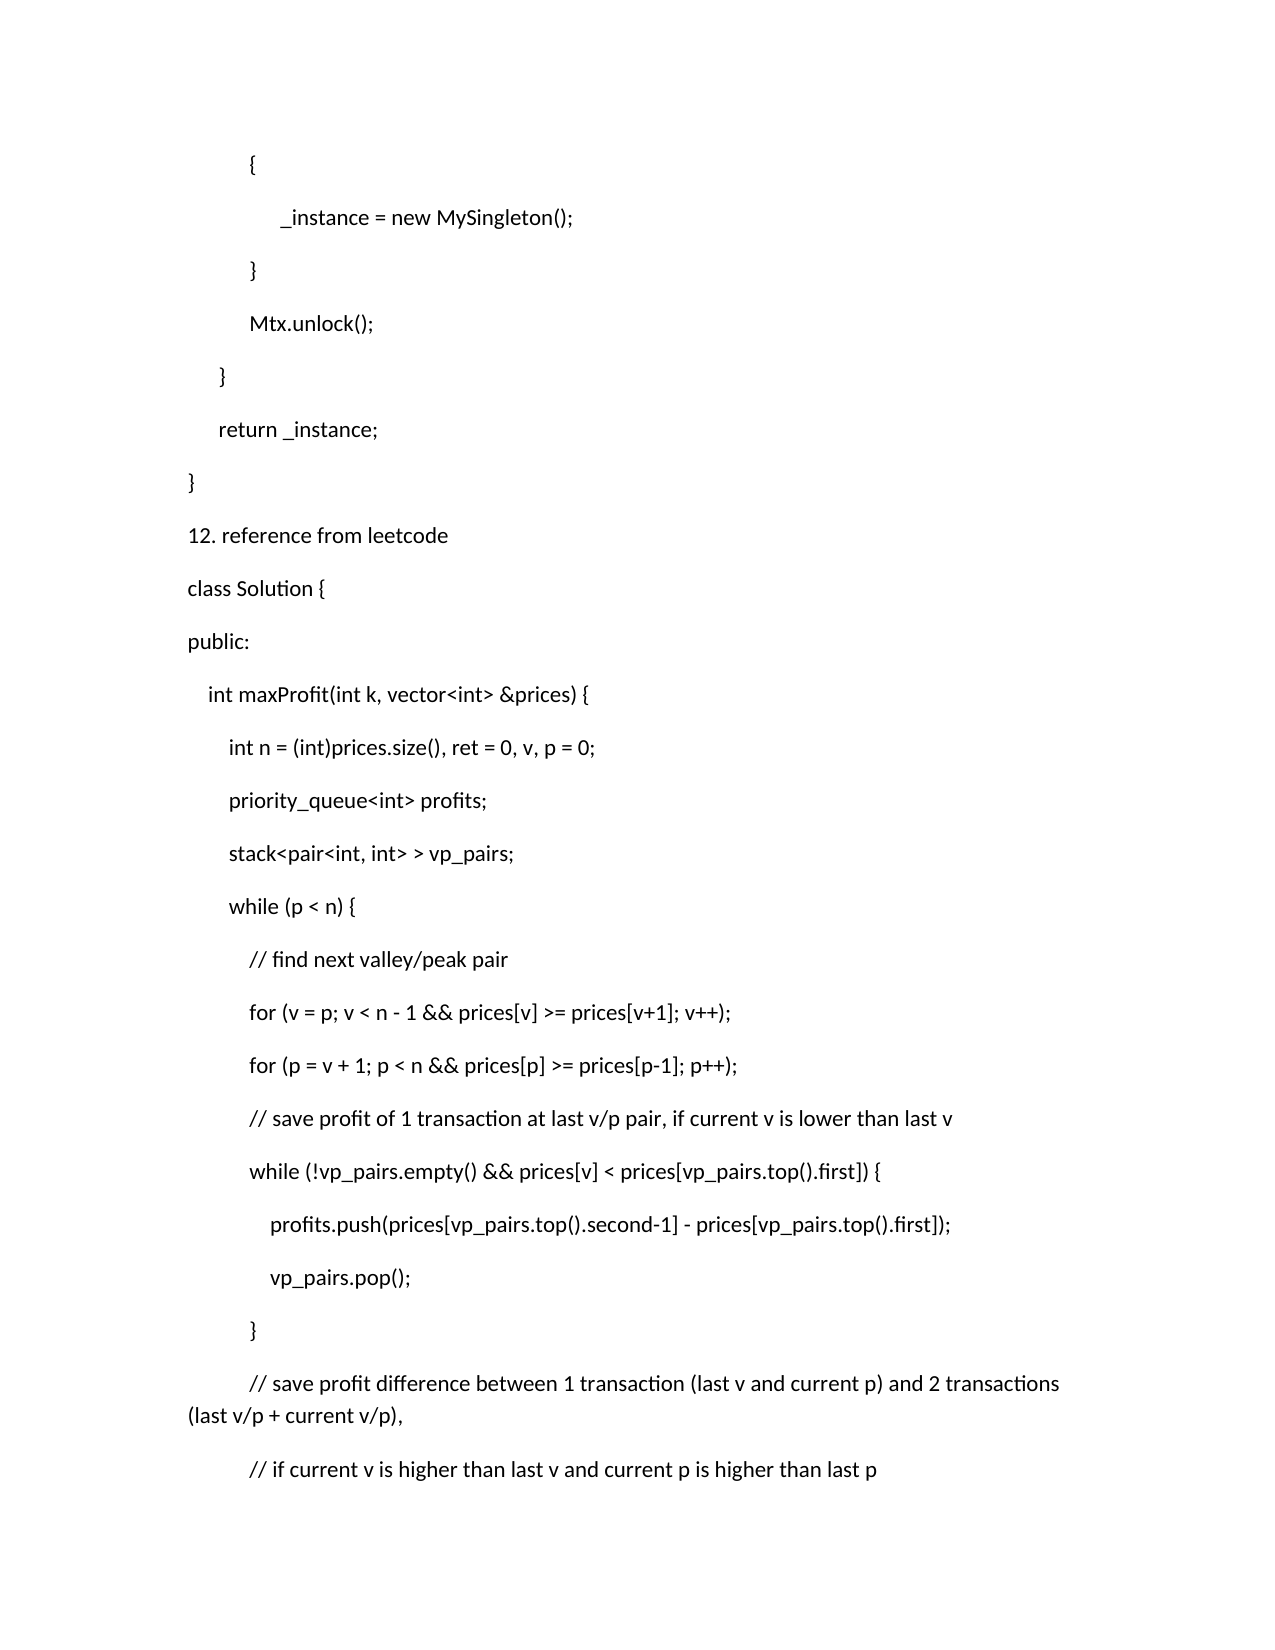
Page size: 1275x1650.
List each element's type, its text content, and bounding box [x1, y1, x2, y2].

text int maxProfit(int k, vector<int> &prices) { [187, 680, 1087, 708]
text // save profit difference between 1 transaction (last v and current p) and 2 transactions (last v/p + current v/p), [187, 1369, 1087, 1430]
text } [187, 256, 1087, 284]
text while (!vp_pairs.empty() && prices[v] < prices[vp_pairs.top().first]) { [187, 1157, 1087, 1185]
text 12. reference from leetcode [187, 521, 1087, 549]
text } [187, 468, 1087, 496]
text } [187, 362, 1087, 390]
text priority_queue<int> profits; [187, 786, 1087, 814]
text // find next valley/peak pair [187, 945, 1087, 973]
text for (p = v + 1; p < n && prices[p] >= prices[p-1]; p++); [187, 1051, 1087, 1079]
text { [187, 150, 1087, 178]
text profits.push(prices[vp_pairs.top().second-1] - prices[vp_pairs.top().first]); [187, 1210, 1087, 1238]
text int n = (int)prices.size(), ret = 0, v, p = 0; [187, 733, 1087, 761]
text stack<pair<int, int> > vp_pairs; [187, 839, 1087, 867]
text public: [187, 627, 1087, 655]
text Mtx.unlock(); [187, 309, 1087, 337]
text return _instance; [187, 415, 1087, 443]
text for (v = p; v < n - 1 && prices[v] >= prices[v+1]; v++); [187, 998, 1087, 1026]
text // save profit of 1 transaction at last v/p pair, if current v is lower than last v [187, 1104, 1087, 1132]
text while (p < n) { [187, 892, 1087, 920]
text _instance = new MySingleton(); [187, 203, 1087, 231]
text // if current v is higher than last v and current p is higher than last p [187, 1455, 1087, 1483]
text } [187, 1316, 1087, 1344]
text vp_pairs.pop(); [187, 1263, 1087, 1291]
text class Solution { [187, 574, 1087, 602]
